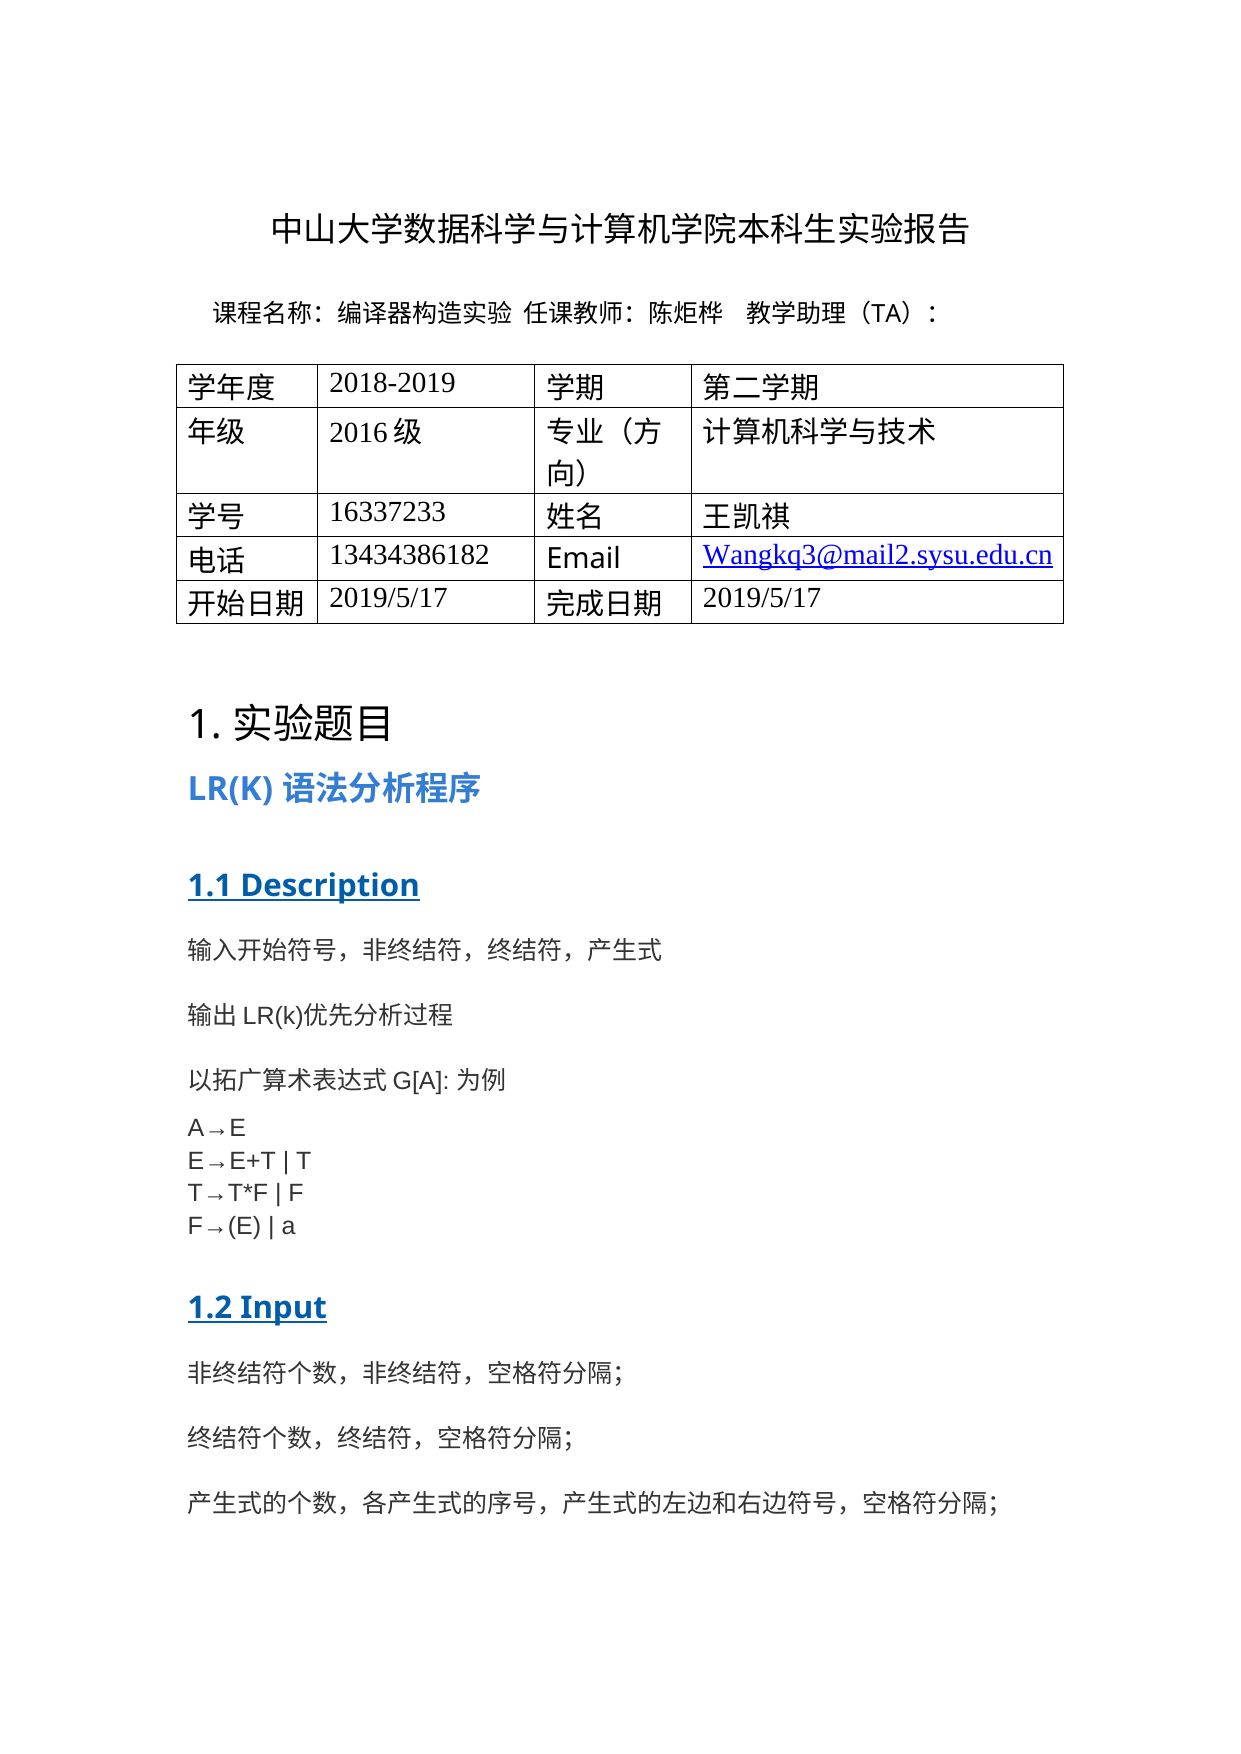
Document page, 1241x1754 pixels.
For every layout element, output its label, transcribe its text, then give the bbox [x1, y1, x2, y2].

table_cell 王凯祺 [692, 494, 1063, 536]
table_cell 完成日期 [535, 581, 691, 623]
text 输入开始符号，非终结符，终结符，产生式 输出LR(k)优先分析过程 以拓广算术表达式G[A]: 为例 A→E E→E+T | T T→T*F | F F→(E) | a [187, 916, 1053, 1241]
table_cell 学号 [177, 494, 317, 536]
table_cell Email [535, 537, 691, 579]
text 课程名称：编译器构造实验 任课教师：陈炬桦 教学助理（TA）： [187, 293, 1053, 330]
table_cell 13434386182 [318, 537, 534, 579]
table_header 学年度 [177, 365, 317, 407]
table_header 2018-2019 [318, 365, 534, 407]
table_cell 2019/5/17 [318, 581, 534, 623]
text 1.2 Input [187, 1274, 1053, 1339]
table_cell 2016级 [318, 408, 534, 493]
table_header 学期 [535, 365, 691, 407]
table_header 第二学期 [692, 365, 1063, 407]
text 1.1 Description [187, 851, 1053, 916]
table_cell 姓名 [535, 494, 691, 536]
text 1. 实验题目 [187, 689, 1053, 754]
text LR(K) 语法分析程序 [187, 754, 1053, 819]
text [187, 1339, 1053, 1534]
table_cell 2019/5/17 [692, 581, 1063, 623]
table_cell 年级 [177, 408, 317, 493]
table_cell 电话 [177, 537, 317, 579]
table_cell 16337233 [318, 494, 534, 536]
table_cell Wangkq3@mail2.sysu.edu.cn [692, 537, 1063, 579]
table_cell 开始日期 [177, 581, 317, 623]
table_cell 计算机科学与技术 [692, 408, 1063, 493]
text 中山大学数据科学与计算机学院本科生实验报告 [187, 194, 1053, 259]
table_cell 专业（方向） [535, 408, 691, 493]
